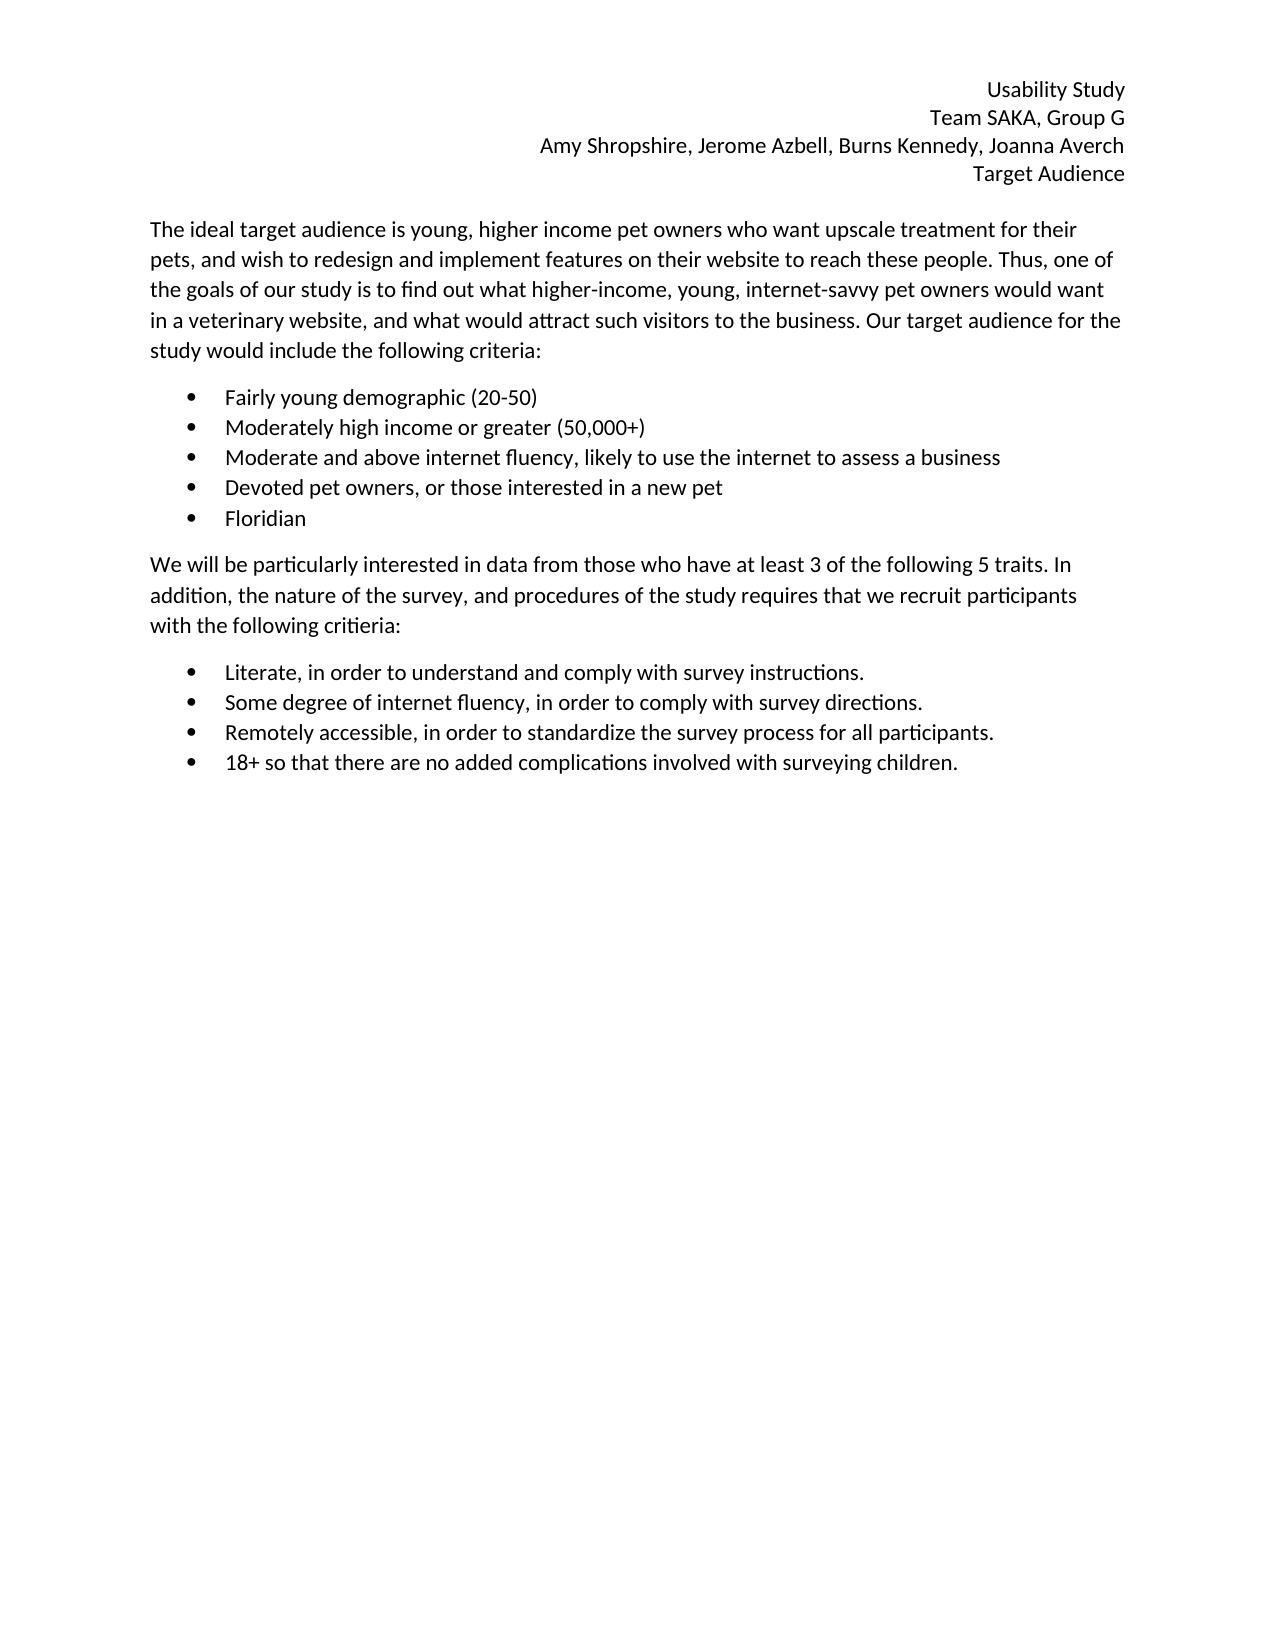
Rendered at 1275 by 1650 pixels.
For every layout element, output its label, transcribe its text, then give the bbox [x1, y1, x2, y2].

text The ideal target audience is young, higher income pet owners who want upscale treatment for their pets, and wish to redesign and implement features on their website to reach these people. Thus, one of the goals of our study is to find out what higher-income, young, internet-savvy pet owners would want in a veterinary website, and what would attract such visitors to the business. Our target audience for the study would include the following criteria: [150, 215, 1125, 364]
list Moderately high income or greater (50,000+) [187, 413, 1125, 441]
list 18+ so that there are no added complications involved with surveying children. [187, 748, 1125, 776]
list Floridian [187, 504, 1125, 532]
list Literate, in order to understand and comply with survey instructions. [187, 658, 1125, 686]
list Moderate and above internet fluency, likely to use the internet to assess a business [187, 443, 1125, 471]
text We will be particularly interested in data from those who have at least 3 of the following 5 traits. In addition, the nature of the survey, and procedures of the study requires that we recruit participants with the following critieria: [150, 551, 1125, 639]
list Some degree of internet fluency, in order to comply with survey directions. [187, 688, 1125, 716]
list Remotely accessible, in order to standardize the survey process for all participants. [187, 718, 1125, 746]
list Devoted pet owners, or those interested in a new pet [187, 473, 1125, 501]
list Fairly young demographic (20-50) [187, 383, 1125, 411]
